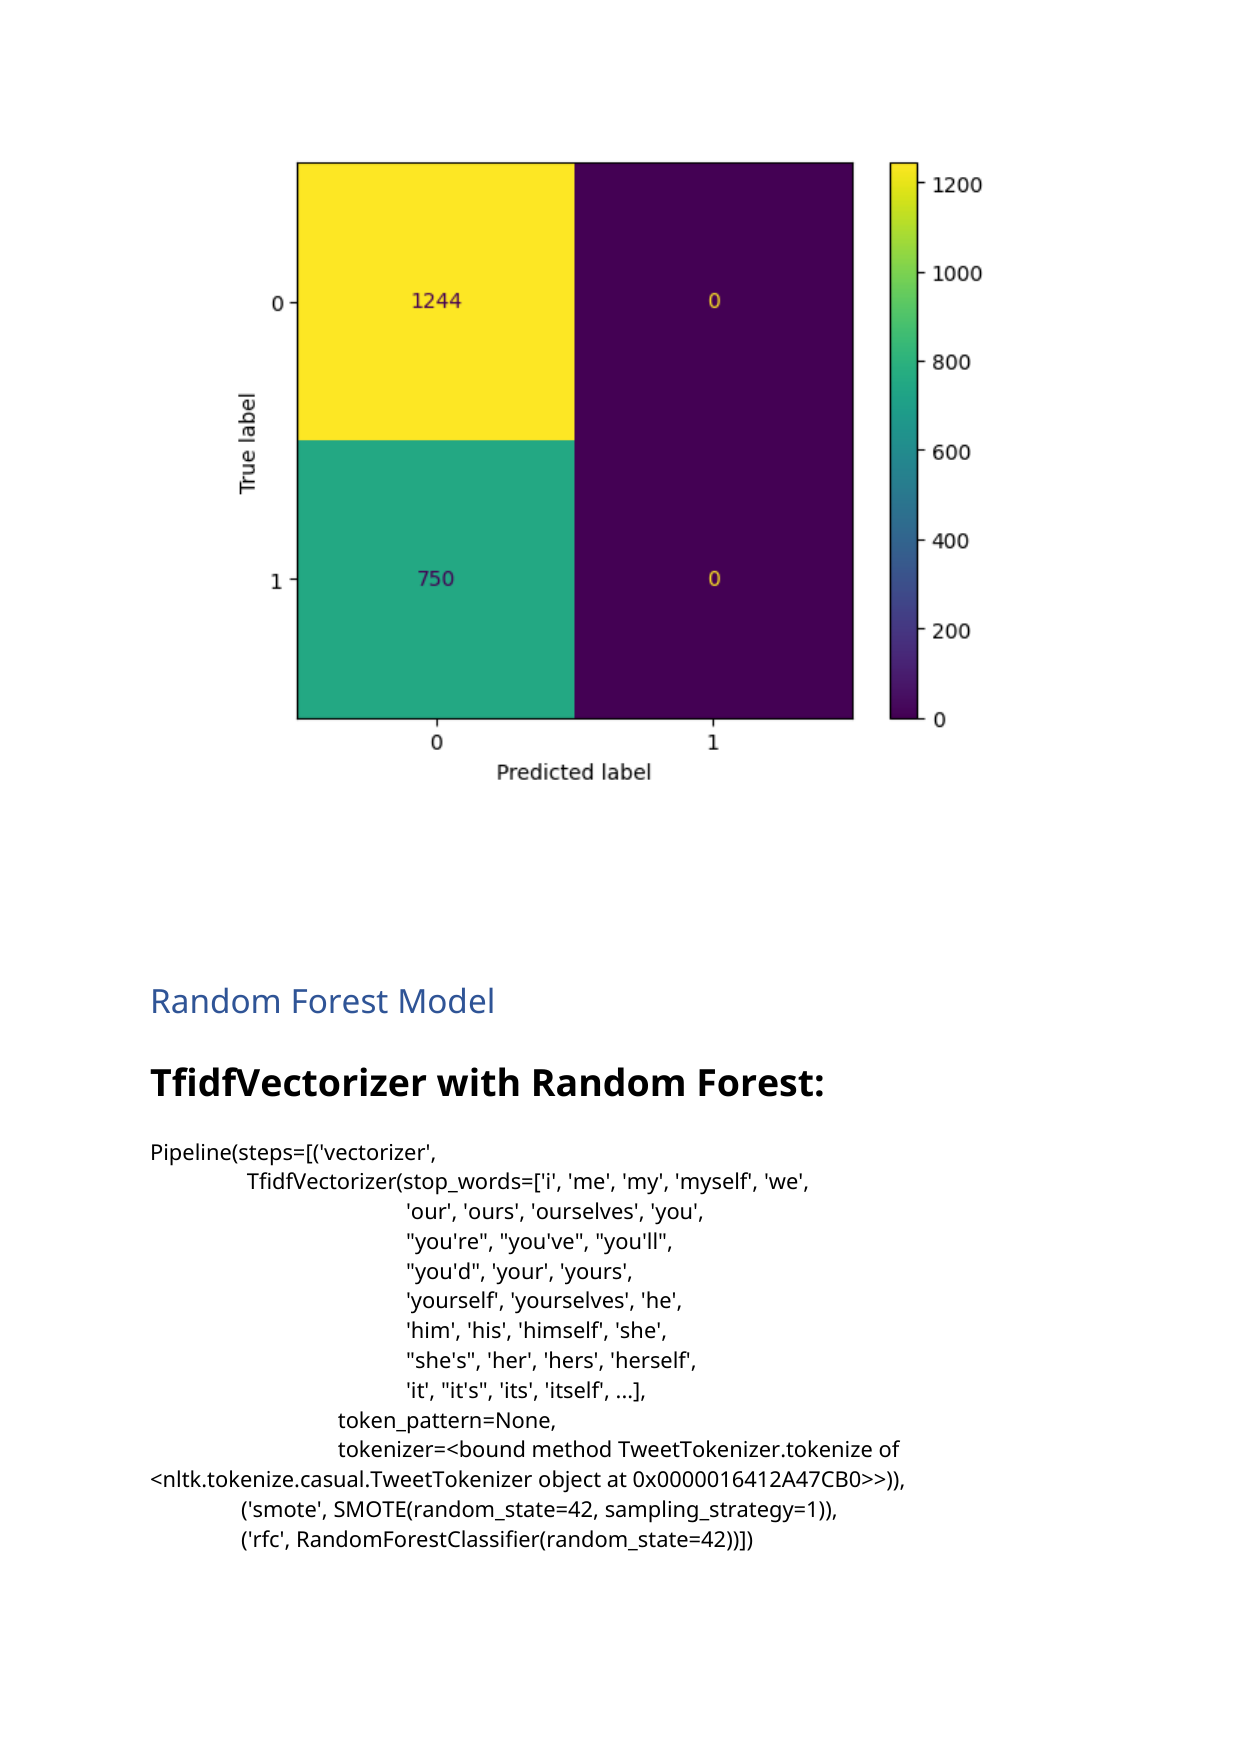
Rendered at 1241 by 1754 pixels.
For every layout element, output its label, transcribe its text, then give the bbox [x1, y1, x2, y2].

text ('rfc', RandomForestClassifier(random_state=42))]) [150, 1524, 1090, 1554]
text TfidfVectorizer(stop_words=['i', 'me', 'my', 'myself', 'we', [150, 1166, 1090, 1196]
text ('smote', SMOTE(random_state=42, sampling_strategy=1)), [150, 1494, 1090, 1524]
text Pipeline(steps=[('vectorizer', [150, 1137, 1090, 1166]
text 'our', 'ours', 'ourselves', 'you', [150, 1196, 1090, 1226]
subtitle TfidfVectorizer with Random Forest: [150, 1056, 1090, 1107]
text 'him', 'his', 'himself', 'she', [150, 1315, 1090, 1345]
text token_pattern=None, [150, 1405, 1090, 1434]
subtitle Random Forest Model [150, 978, 1090, 1024]
picture [225, 150, 998, 798]
text "she's", 'her', 'hers', 'herself', [150, 1345, 1090, 1375]
text tokenizer=<bound method TweetTokenizer.tokenize of <nltk.tokenize.casual.TweetTokenizer object at 0x0000016412A47CB0>>)), [150, 1434, 1090, 1494]
text 'yourself', 'yourselves', 'he', [150, 1286, 1090, 1315]
text "you're", "you've", "you'll", [150, 1226, 1090, 1256]
text "you'd", 'your', 'yours', [150, 1256, 1090, 1286]
text 'it', "it's", 'its', 'itself', ...], [150, 1375, 1090, 1405]
